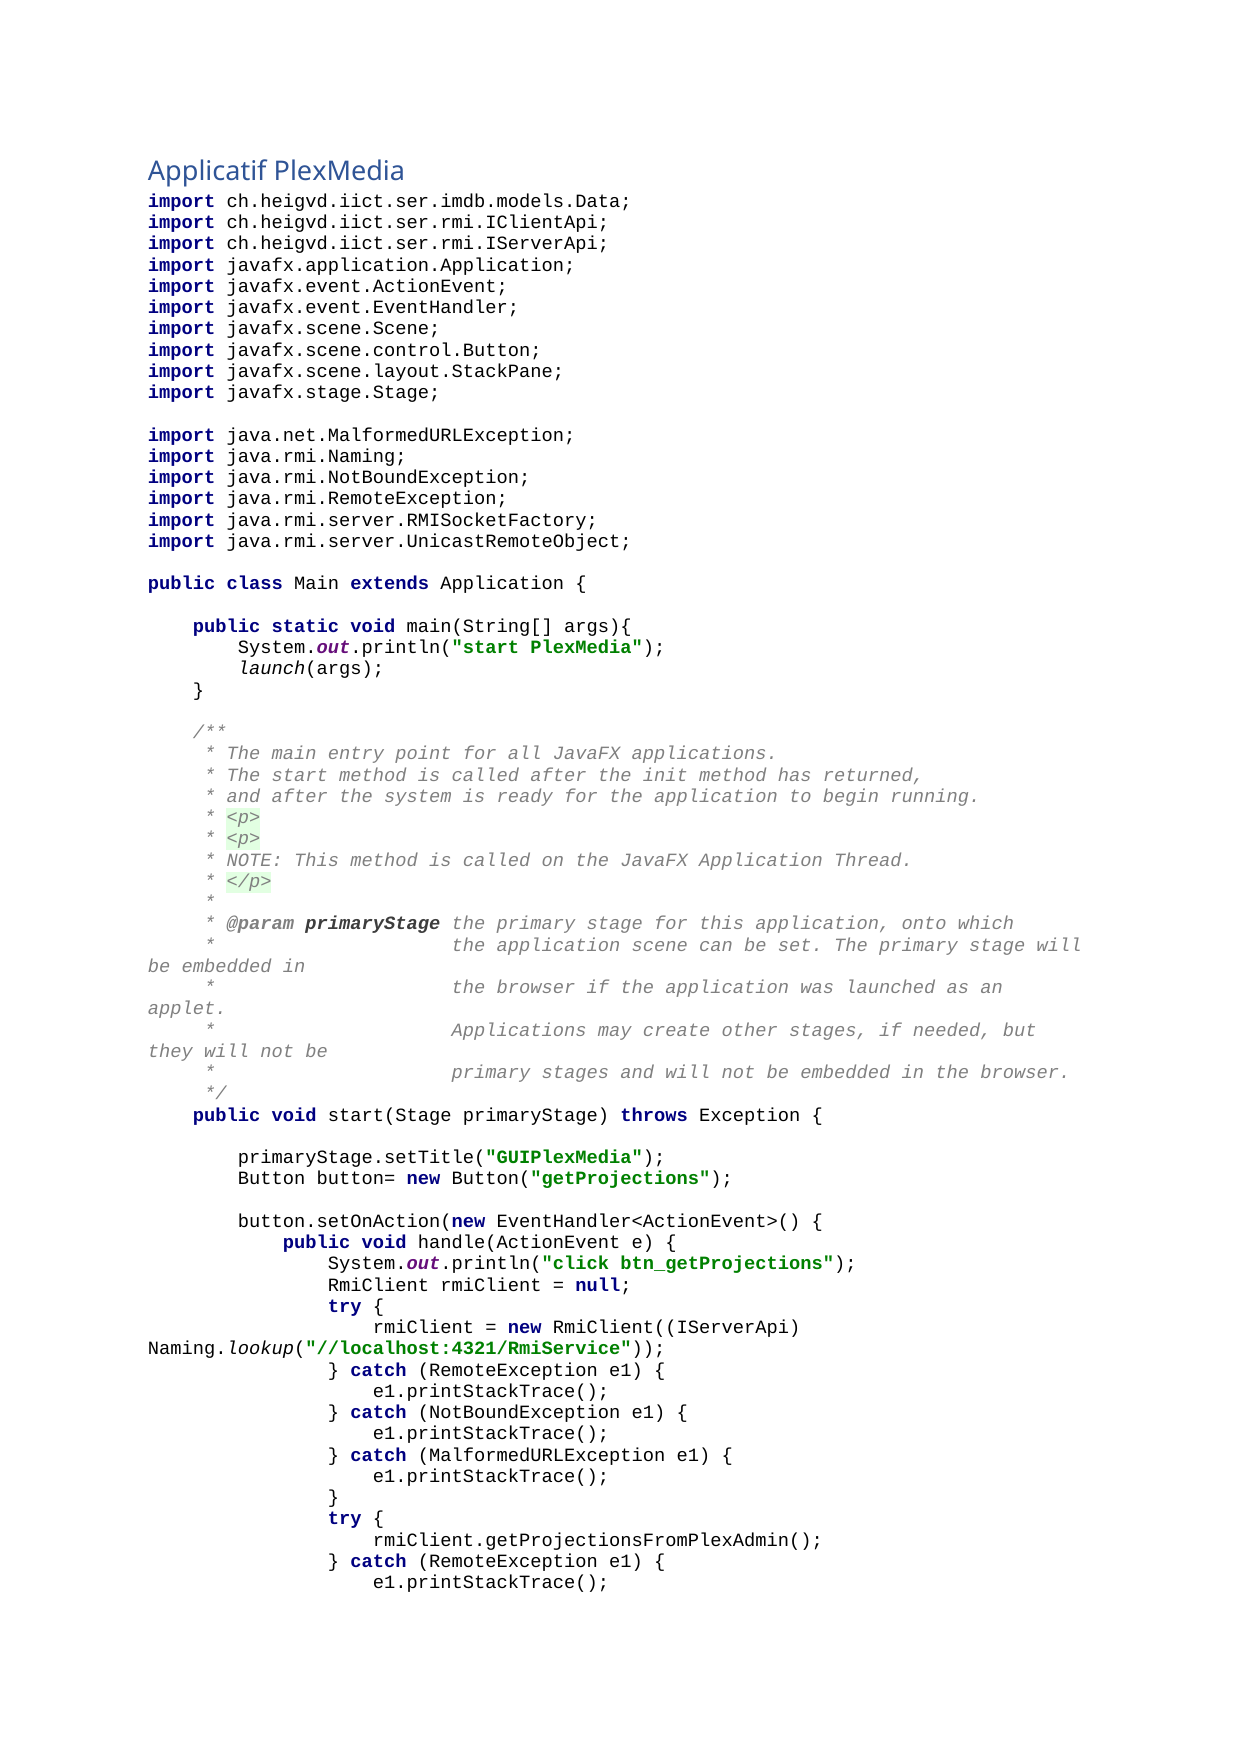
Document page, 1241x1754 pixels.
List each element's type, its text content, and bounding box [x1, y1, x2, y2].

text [148, 192, 1093, 1594]
subtitle Applicatif PlexMedia [148, 152, 1093, 189]
